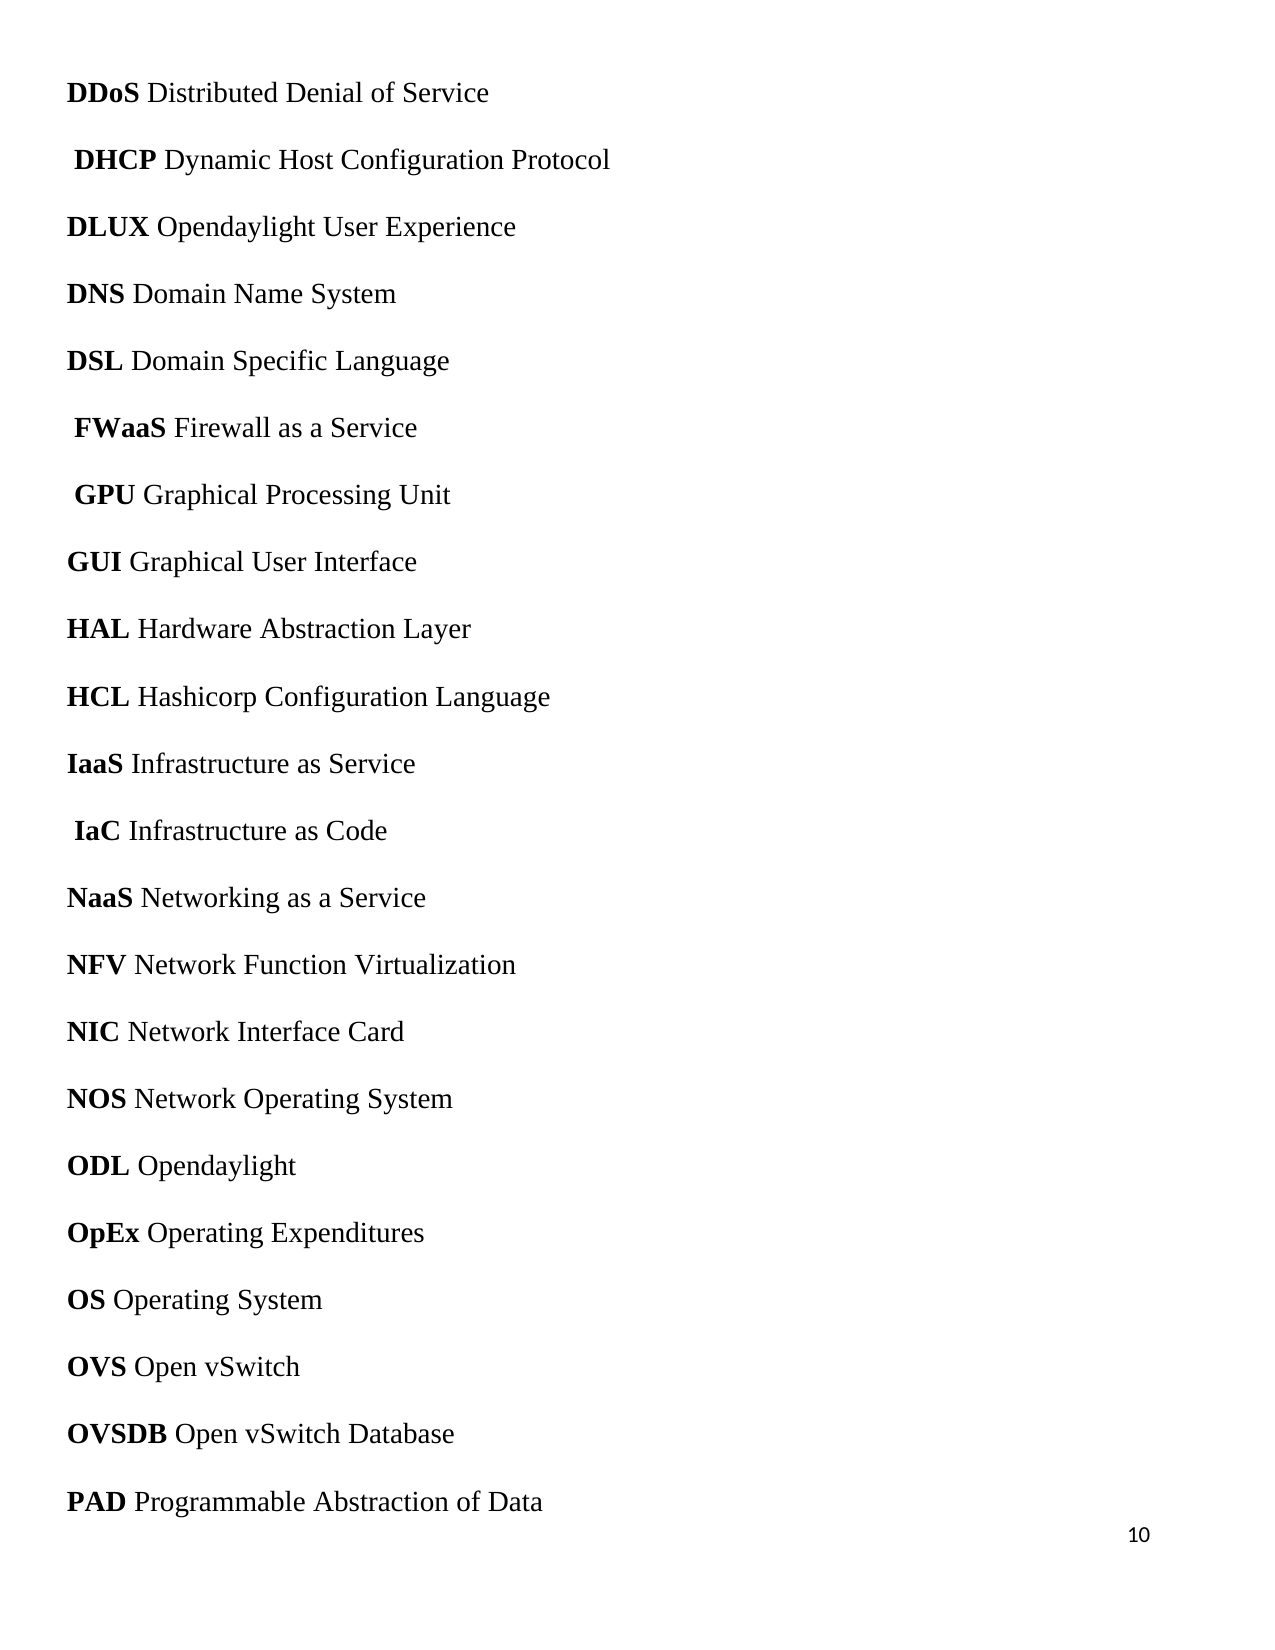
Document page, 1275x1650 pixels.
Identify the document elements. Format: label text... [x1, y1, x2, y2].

text HAL Hardware Abstraction Layer [67, 612, 1275, 645]
text IaC Infrastructure as Code [67, 813, 1275, 846]
text FWaaS Firewall as a Service [67, 410, 1275, 444]
text NIC Network Interface Card [67, 1014, 1275, 1048]
text NOS Network Operating System [67, 1081, 1275, 1115]
text DNS Domain Name System [67, 276, 1275, 310]
text DLUX Opendaylight User Experience [67, 209, 1275, 243]
text NFV Network Function Virtualization [67, 947, 1275, 981]
text ODL Opendaylight [67, 1148, 1275, 1182]
text IaaS Infrastructure as Service [67, 746, 1275, 779]
text DDoS Distributed Denial of Service [67, 75, 1275, 108]
text GPU Graphical Processing Unit [67, 477, 1275, 511]
text OVSDB Open vSwitch Database [67, 1417, 1275, 1450]
text OS Operating System [67, 1282, 1275, 1316]
text HCL Hashicorp Configuration Language [67, 679, 1275, 712]
text DSL Domain Specific Language [67, 343, 1275, 377]
text OVS Open vSwitch [67, 1349, 1275, 1383]
text GUI Graphical User Interface [67, 544, 1275, 578]
text DHCP Dynamic Host Configuration Protocol [67, 142, 1275, 176]
text PAD Programmable Abstraction of Data [67, 1484, 1275, 1517]
text NaaS Networking as a Service [67, 880, 1275, 913]
text OpEx Operating Expenditures [67, 1215, 1275, 1249]
